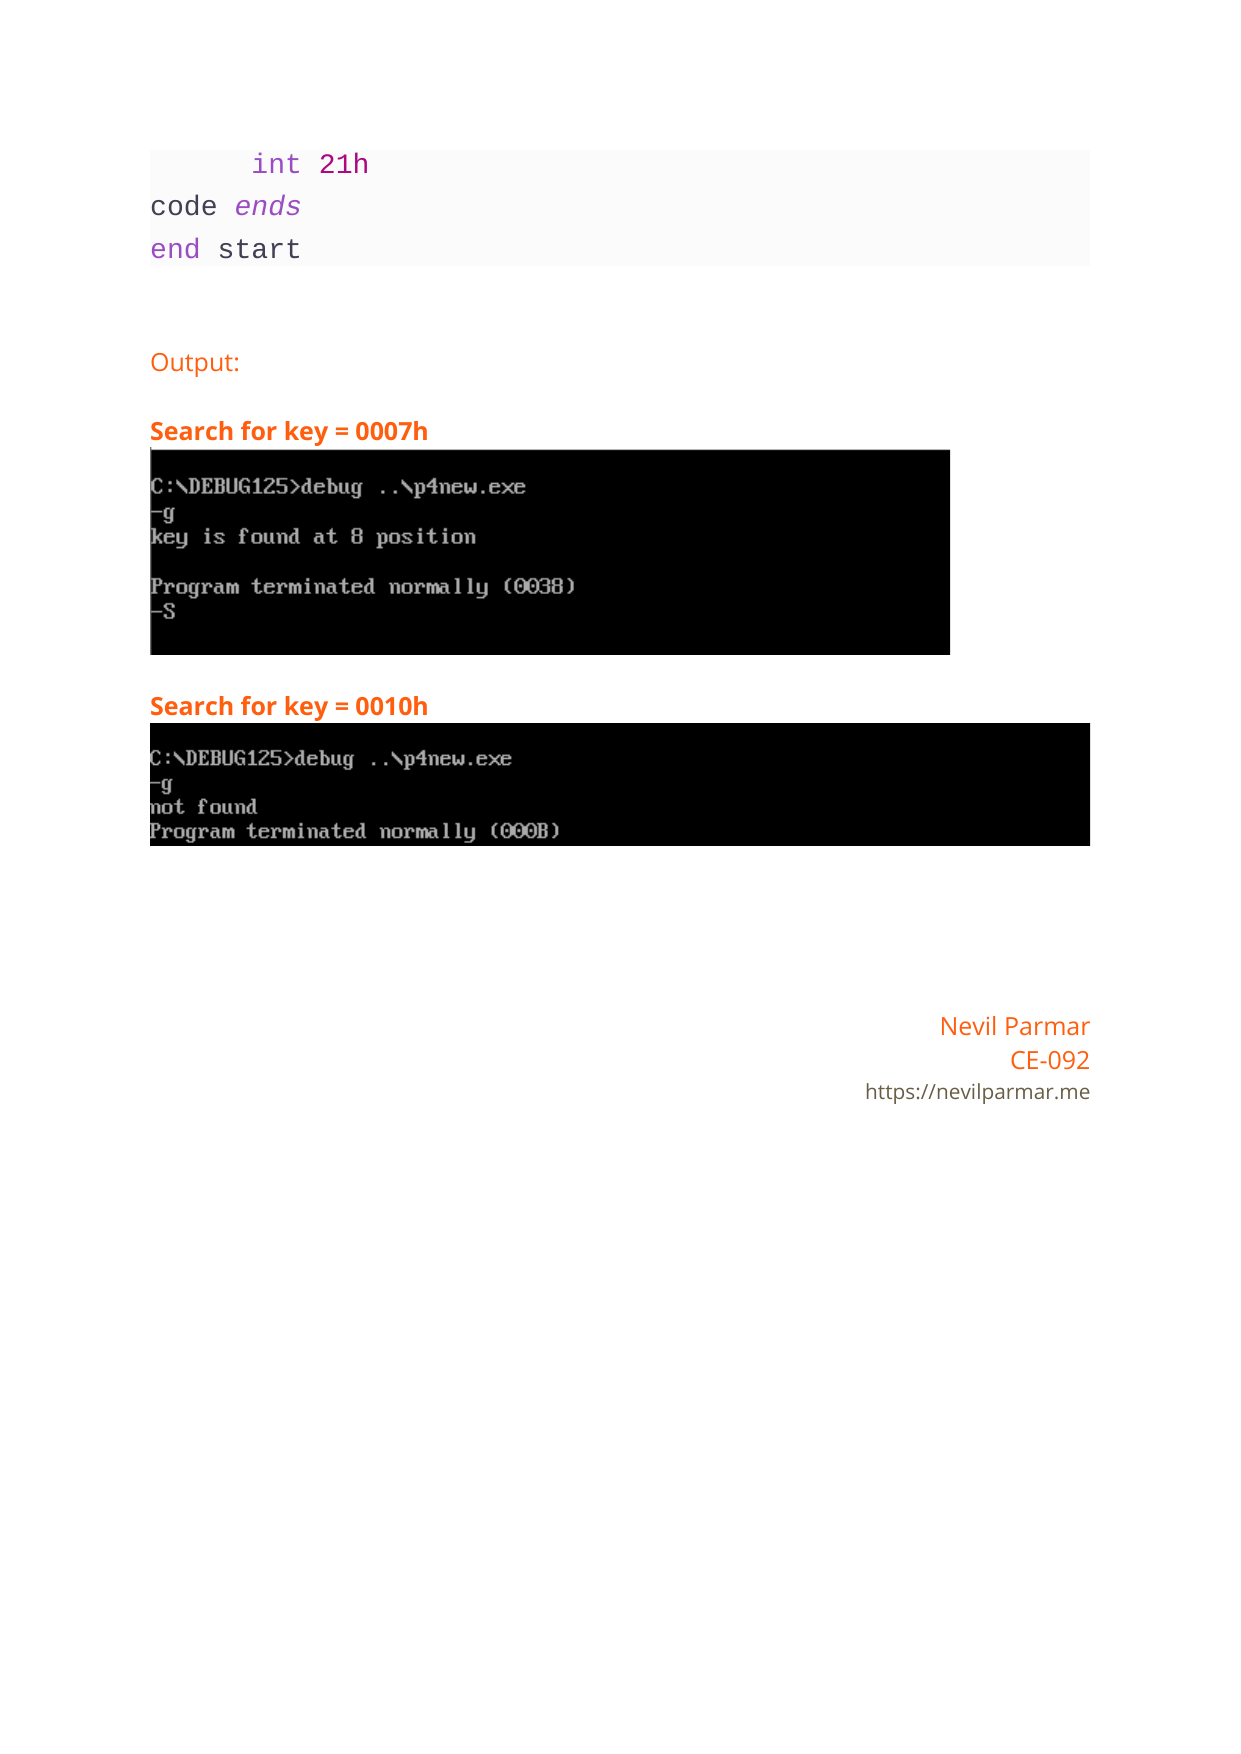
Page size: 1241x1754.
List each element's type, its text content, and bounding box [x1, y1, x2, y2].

text CE-092 [150, 1043, 1090, 1077]
picture [150, 723, 1091, 846]
text end start [150, 234, 1090, 266]
text Search for key = 0007h [150, 413, 1090, 447]
text https://nevilparmar.me [150, 1077, 1090, 1105]
text Nevil Parmar [825, 1009, 1090, 1043]
picture [150, 447, 951, 655]
text Output: [150, 345, 1090, 379]
text Search for key = 0010h [150, 689, 1090, 723]
text int 21h [150, 150, 1090, 182]
text code ends [150, 192, 1090, 224]
